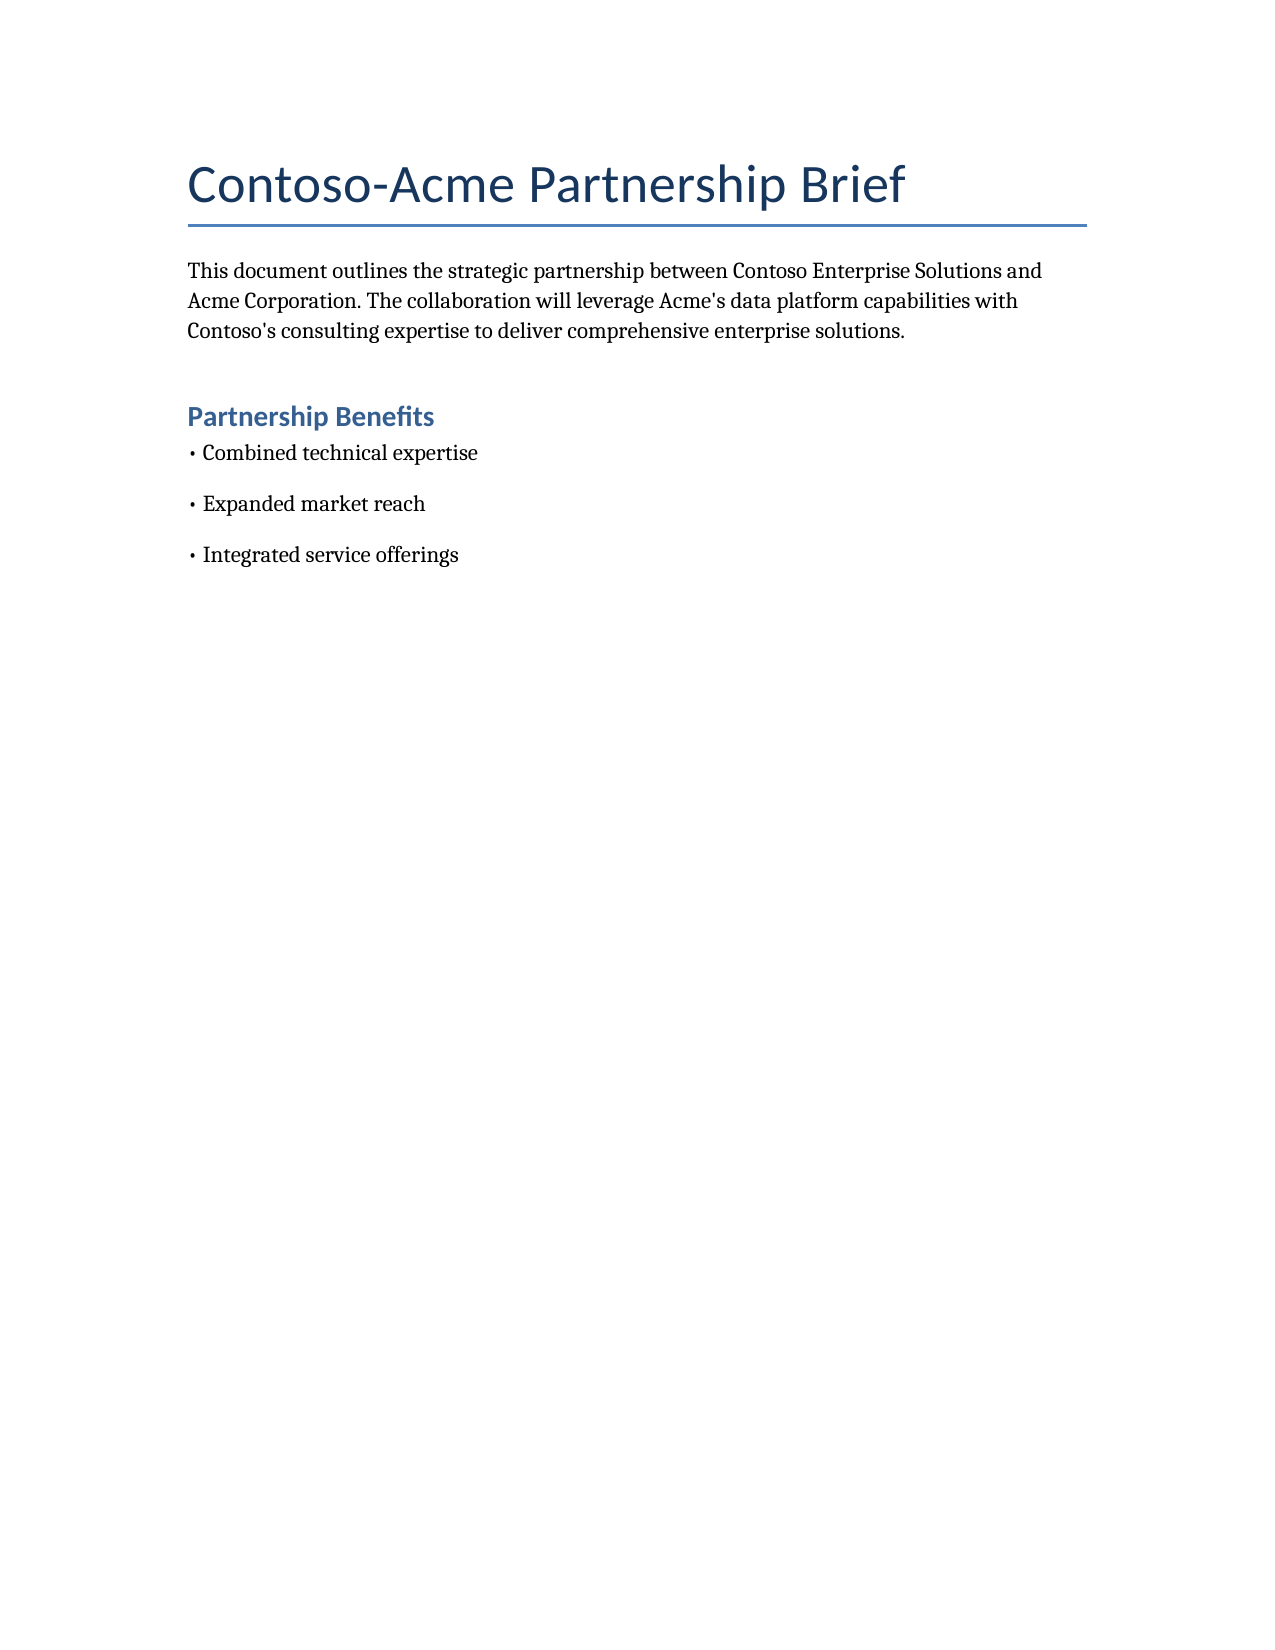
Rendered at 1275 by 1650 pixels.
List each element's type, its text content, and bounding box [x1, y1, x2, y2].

text • Expanded market reach [187, 490, 1087, 517]
text This document outlines the strategic partnership between Contoso Enterprise Solutions and Acme Corporation. The collaboration will leverage Acme's data platform capabilities with Contoso's consulting expertise to deliver comprehensive enterprise solutions. [187, 258, 1087, 344]
title Contoso-Acme Partnership Brief [187, 150, 1087, 227]
text • Integrated service offerings [187, 541, 1087, 568]
subtitle Partnership Benefits [187, 398, 1087, 434]
text • Combined technical expertise [187, 439, 1087, 466]
